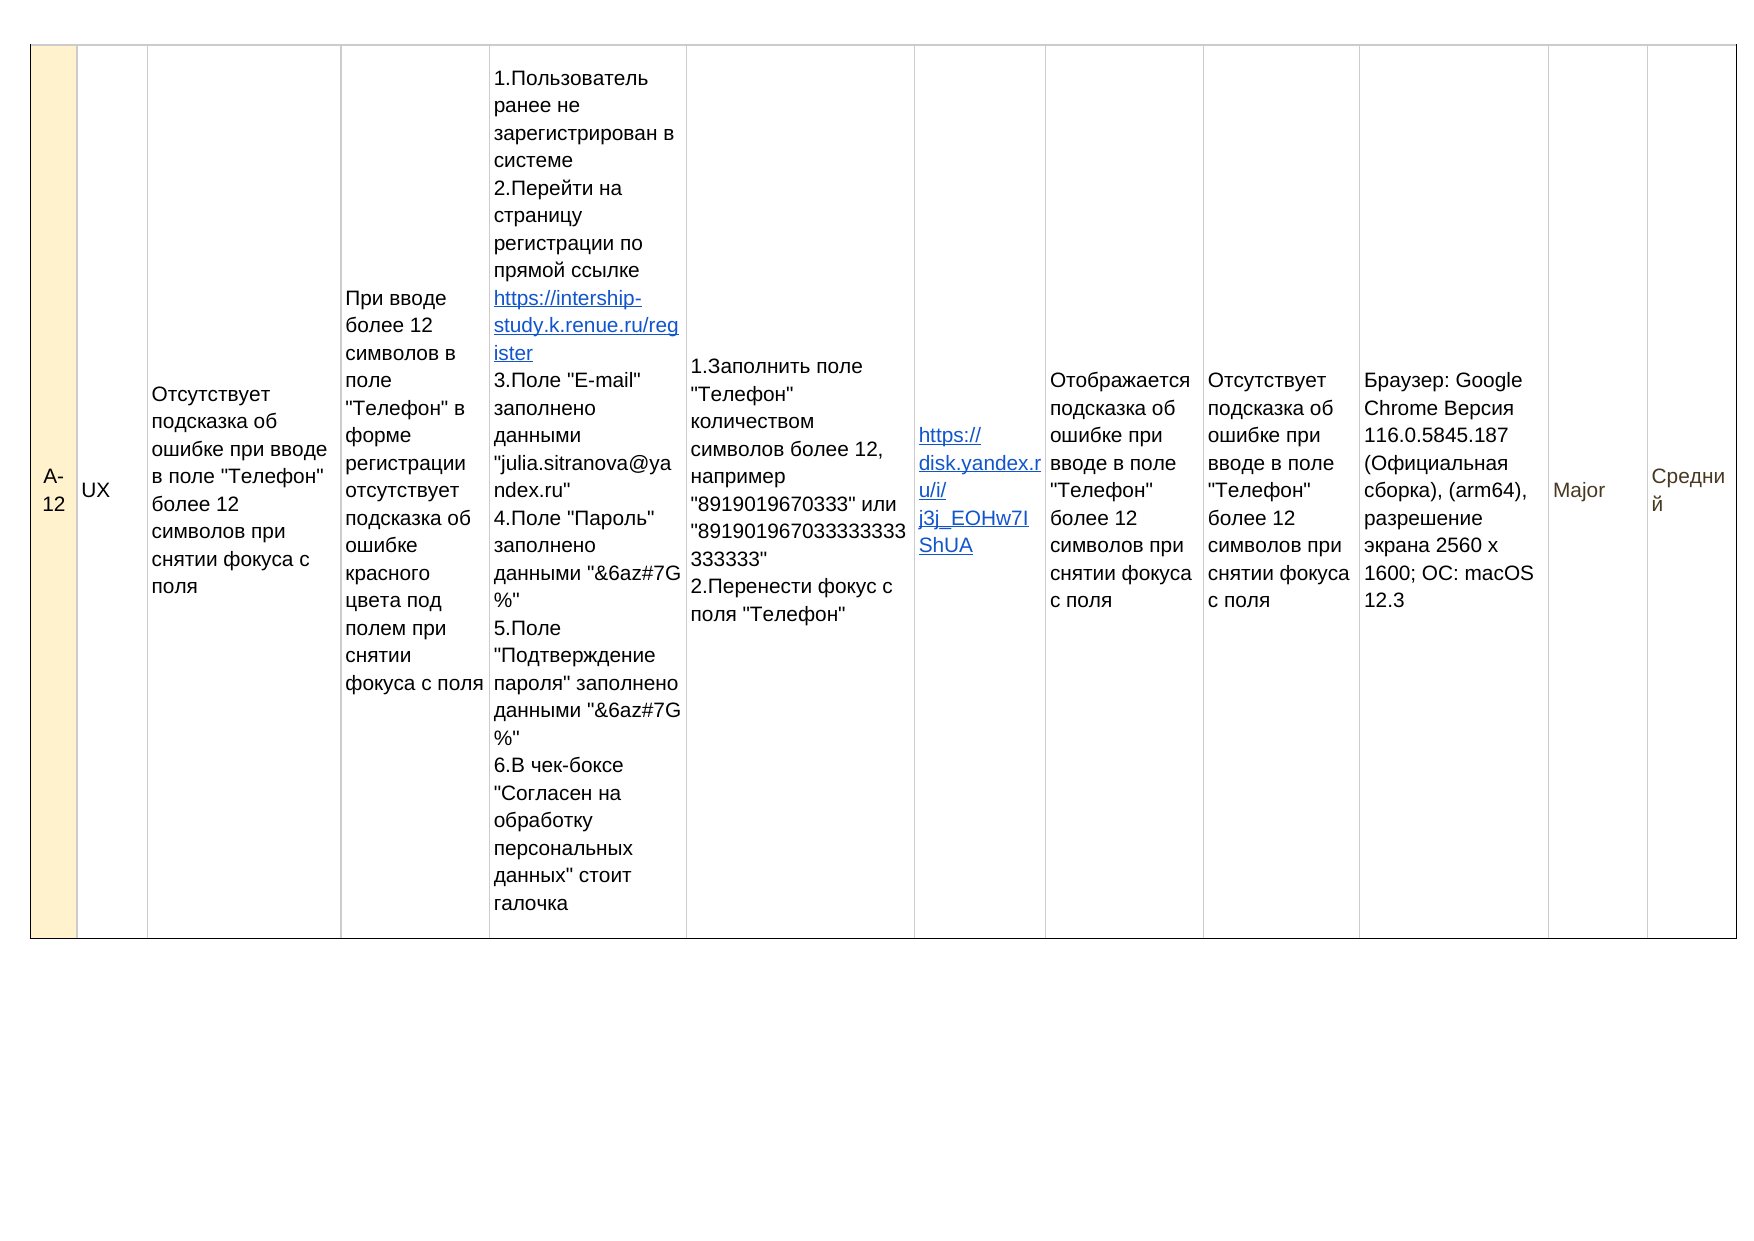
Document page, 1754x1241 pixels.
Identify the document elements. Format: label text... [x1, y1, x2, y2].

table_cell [1360, 46, 1548, 938]
table_cell UX [78, 46, 147, 938]
table_cell 1.Заполнить поле "Телефон" количеством символов более 12, например "8919019670333" или "891901967033333333333333" 2.Перенести фокус с поля "Телефон" [687, 46, 914, 938]
table_cell А-12 [31, 46, 76, 938]
table_cell Средний [1648, 46, 1736, 938]
table_cell https://disk.yandex.ru/i/j3j_EOHw7IShUA [915, 46, 1045, 938]
table_cell Отображается подсказка об ошибке при вводе в поле "Телефон" более 12 символов при снятии фокуса с поля [1046, 46, 1203, 938]
table_cell Отсутствует подсказка об ошибке при вводе в поле "Телефон" более 12 символов при снятии фокуса с поля [148, 46, 340, 938]
table_cell Отсутствует подсказка об ошибке при вводе в поле "Телефон" более 12 символов при снятии фокуса с поля [1204, 46, 1359, 938]
table_cell При вводе более 12 символов в поле "Телефон" в форме регистрации отсутствует подсказка об ошибке красного цвета под полем при снятии фокуса с поля [342, 46, 489, 938]
table_cell Major [1549, 46, 1647, 938]
